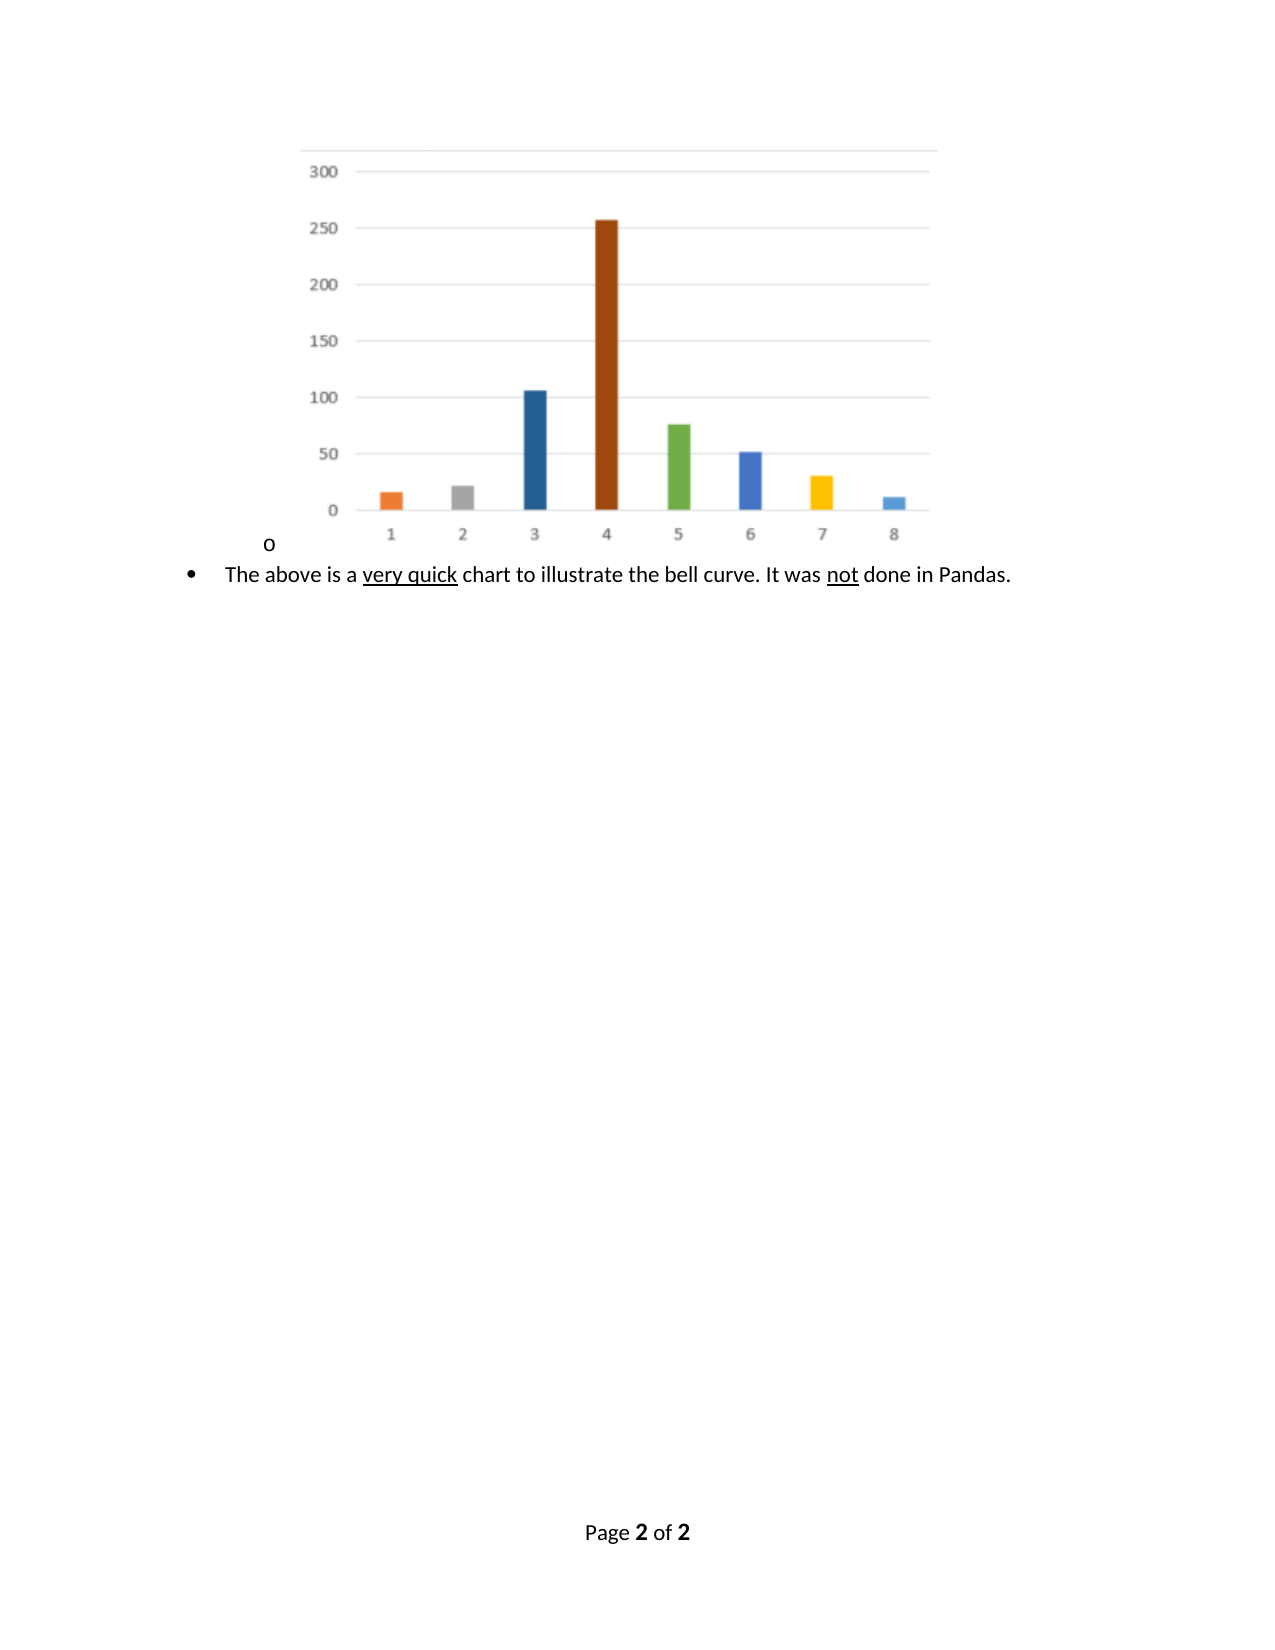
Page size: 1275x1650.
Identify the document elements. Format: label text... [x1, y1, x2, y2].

list The above is a very quick chart to illustrate the bell curve. It was not done in Pandas. [187, 560, 1125, 588]
picture [300, 150, 938, 552]
